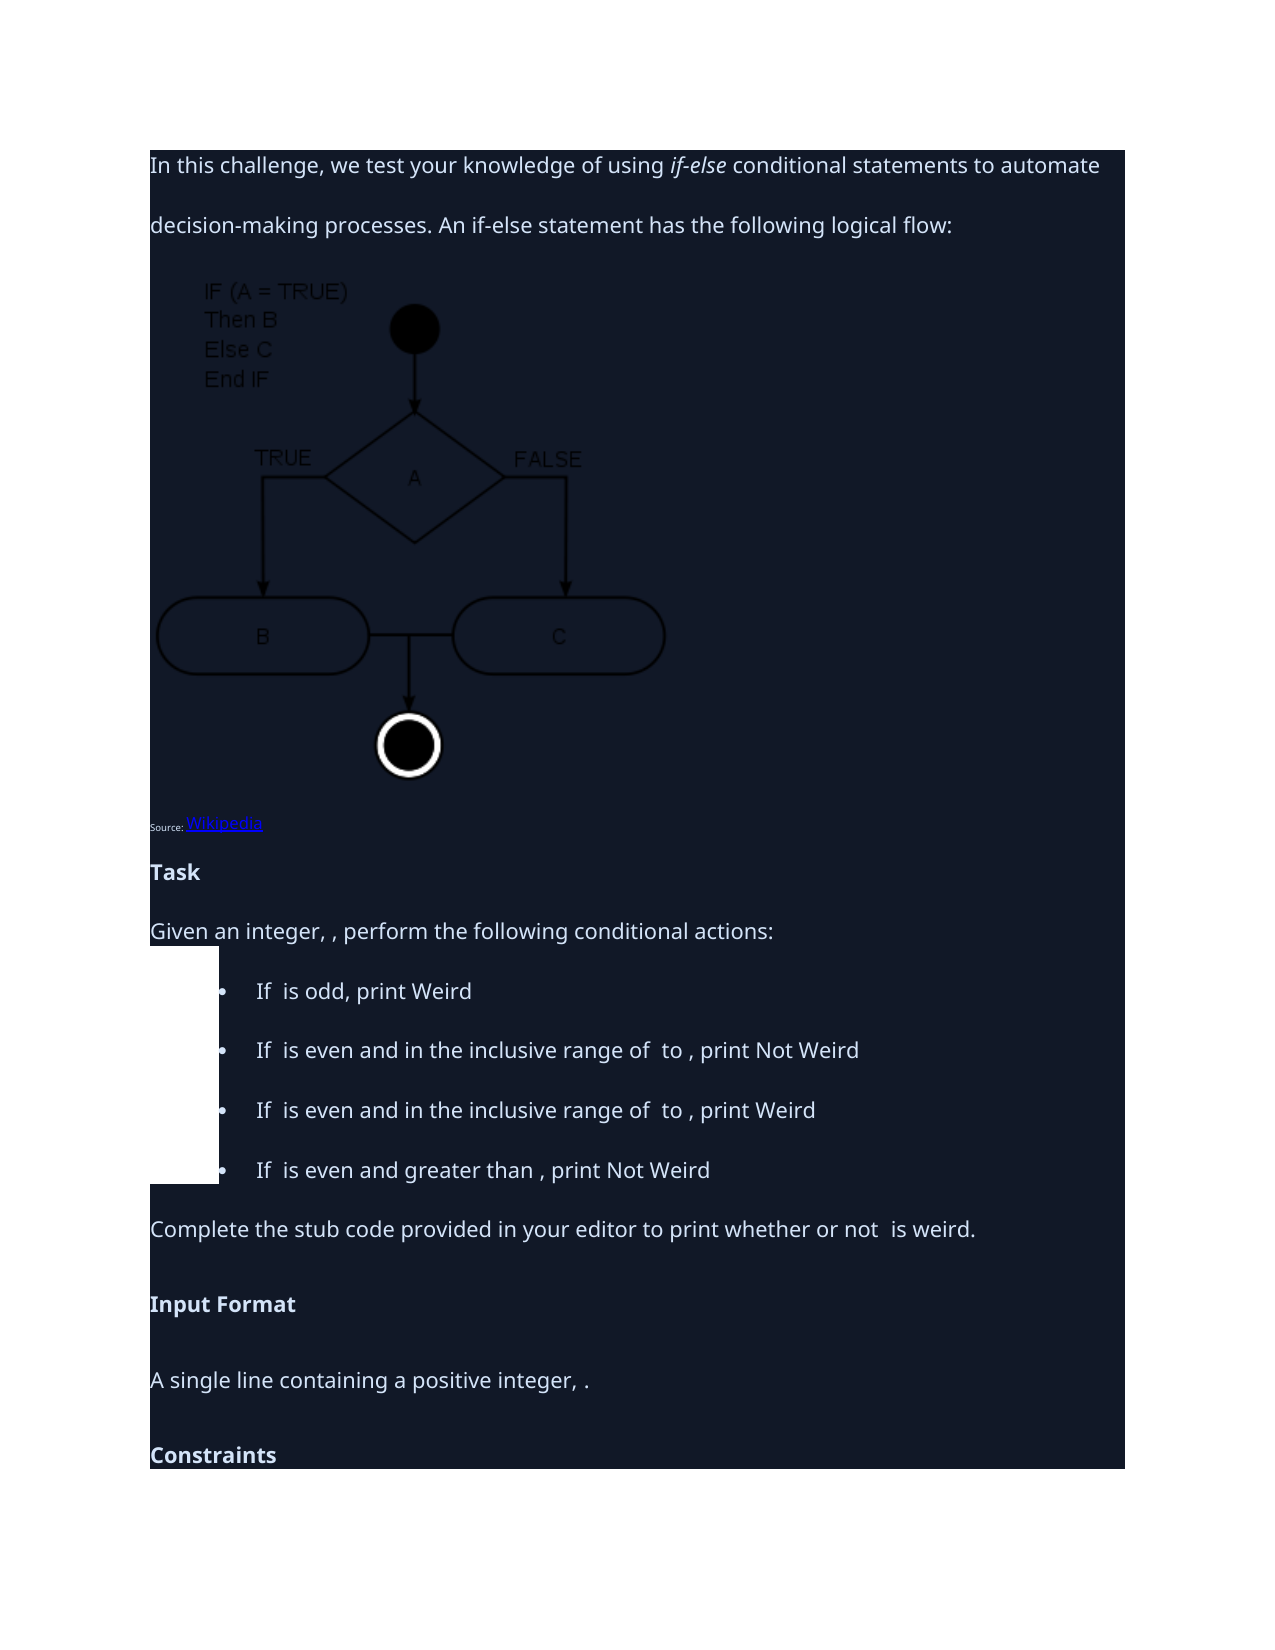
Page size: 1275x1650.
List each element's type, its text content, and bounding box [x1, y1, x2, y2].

text In this challenge, we test your knowledge of using if-else conditional statements to automate decision-making processes. An if-else statement has the following logical flow: [150, 150, 1125, 239]
text Task Given an integer, , perform the following conditional actions: [150, 857, 1125, 946]
text Source: Wikipedia [150, 811, 1125, 834]
picture [150, 277, 669, 784]
text Complete the stub code provided in your editor to print whether or not is weird. [150, 1214, 1125, 1244]
list If is odd, print Weird [219, 976, 1125, 1006]
list If is even and in the inclusive range of to , print Not Weird [219, 1035, 1125, 1065]
text Input Format [150, 1289, 1125, 1319]
text Constraints [150, 1440, 1125, 1469]
list If is even and in the inclusive range of to , print Weird [219, 1095, 1125, 1125]
text A single line containing a positive integer, . [150, 1364, 1125, 1394]
list If is even and greater than , print Not Weird [219, 1154, 1125, 1184]
